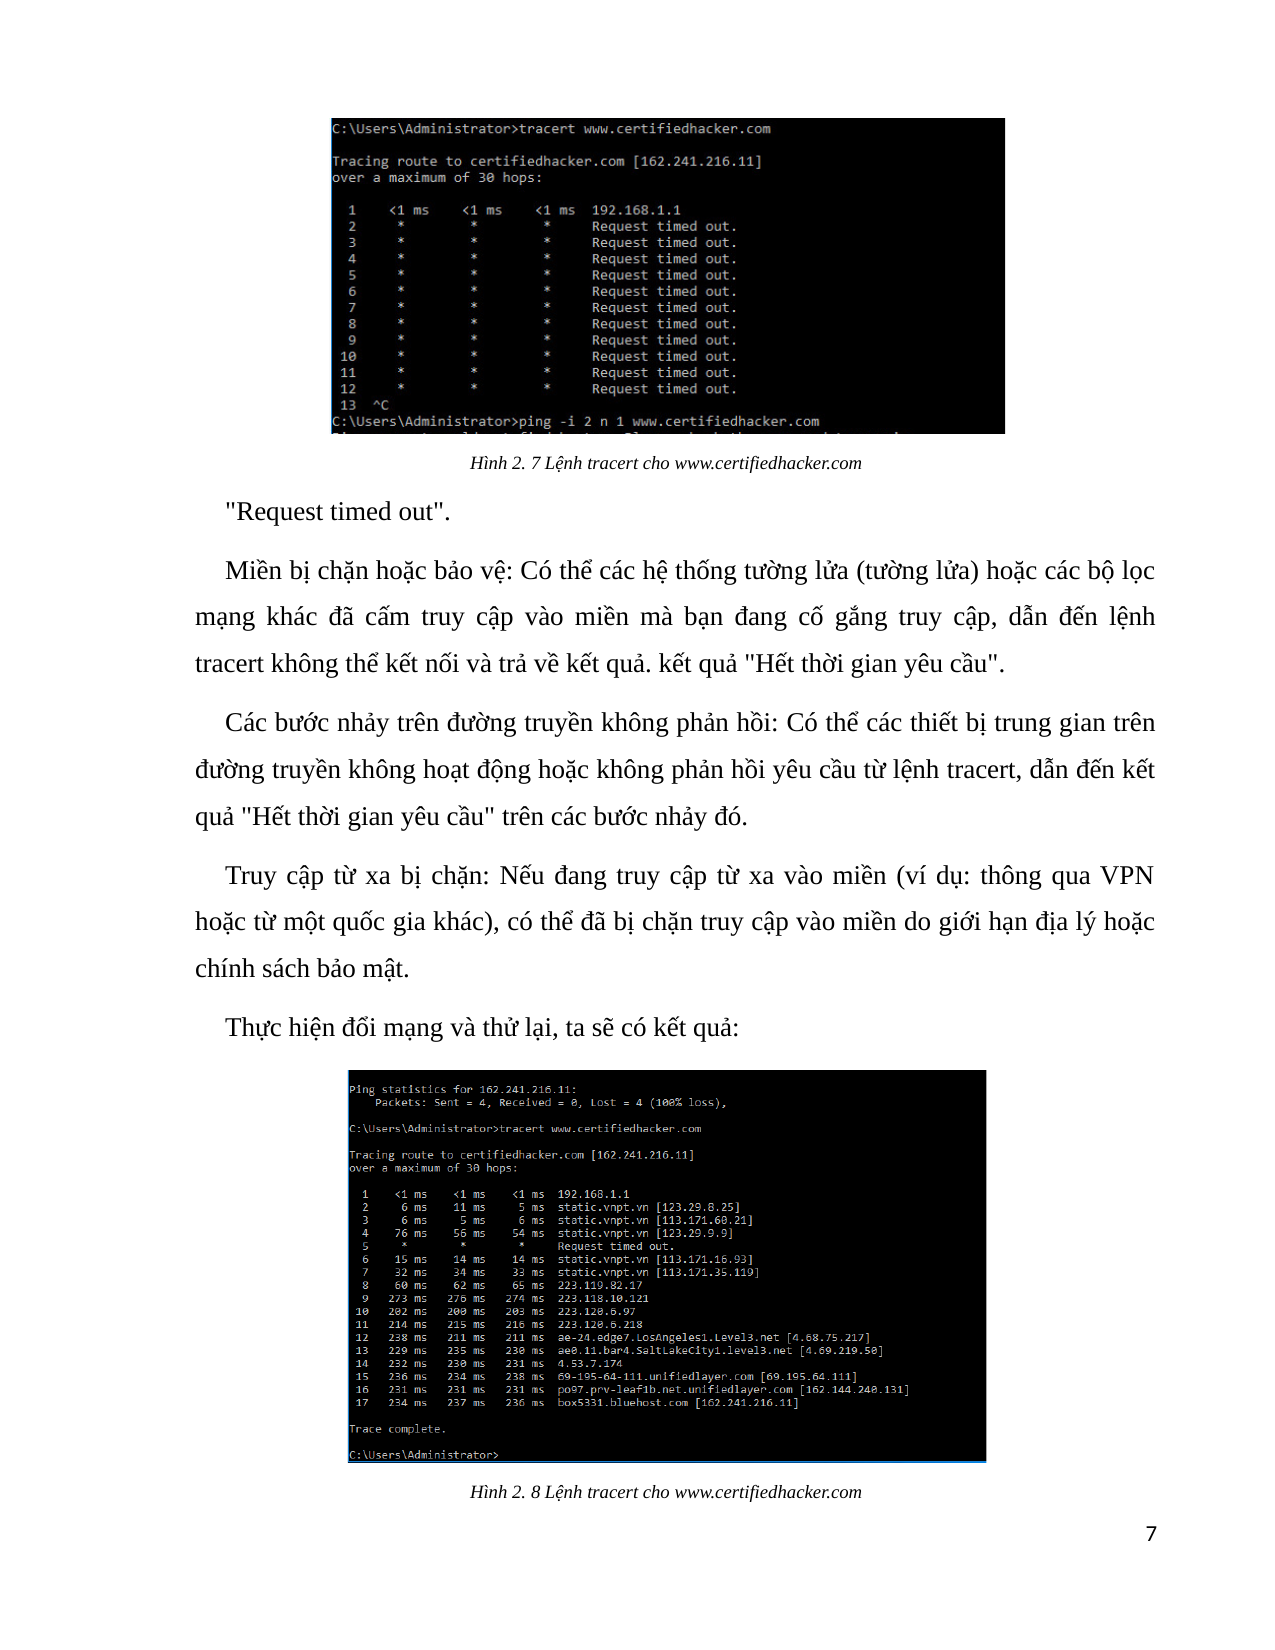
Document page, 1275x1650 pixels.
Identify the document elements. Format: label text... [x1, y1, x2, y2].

text "Request timed out". [195, 494, 1157, 526]
picture [347, 1070, 987, 1463]
picture [329, 118, 1005, 434]
text Thực hiện đổi mạng và thử lại, ta sẽ có kết quả: [195, 1011, 1157, 1042]
text Các bước nhảy trên đường truyền không phản hồi: Có thể các thiết bị trung gian trên đường truyền không hoạt động hoặc không phản hồi yêu cầu từ lệnh tracert, dẫn đến kết quả "Hết thời gian yêu cầu" trên các bước nhảy đó. [195, 706, 1157, 831]
text Hình 2. 7 Lệnh tracert cho www.certifiedhacker.com [177, 452, 1157, 474]
text Truy cập từ xa bị chặn: Nếu đang truy cập từ xa vào miền (ví dụ: thông qua VPN hoặc từ một quốc gia khác), có thể đã bị chặn truy cập vào miền do giới hạn địa lý hoặc chính sách bảo mật. [195, 859, 1157, 983]
text Miền bị chặn hoặc bảo vệ: Có thể các hệ thống tường lửa (tường lửa) hoặc các bộ lọc mạng khác đã cấm truy cập vào miền mà bạn đang cố gắng truy cập, dẫn đến lệnh tracert không thể kết nối và trả về kết quả. kết quả "Hết thời gian yêu cầu". [195, 554, 1157, 678]
text Hình 2. 8 Lệnh tracert cho www.certifiedhacker.com [177, 1481, 1157, 1503]
